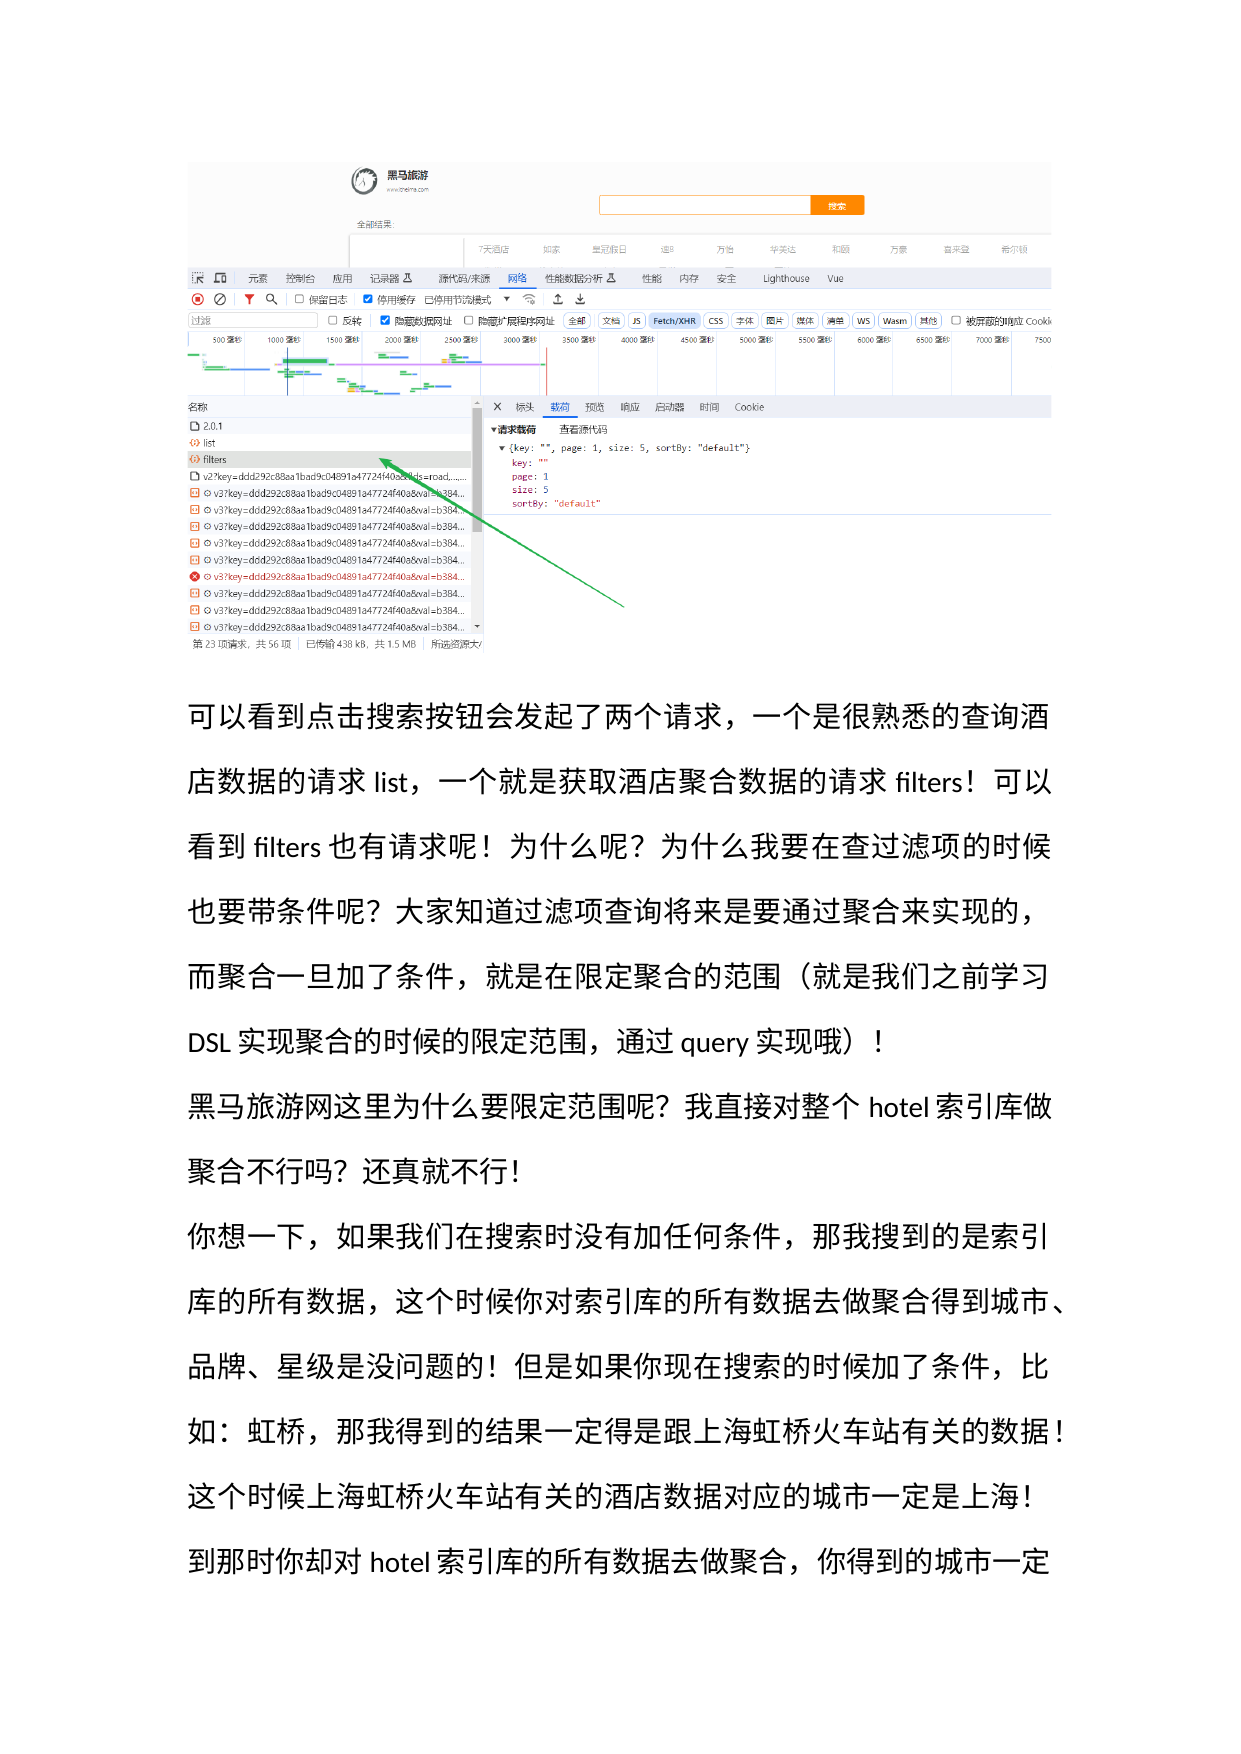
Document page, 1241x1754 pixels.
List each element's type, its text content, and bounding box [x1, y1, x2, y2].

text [187, 1202, 1053, 1592]
picture [187, 162, 1052, 653]
text 可以看到点击搜索按钮会发起了两个请求，一个是很熟悉的查询酒店数据的请求list，一个就是获取酒店聚合数据的请求filters！可以看到filters也有请求呢！为什么呢？为什么我要在查过滤项的时候也要带条件呢？大家知道过滤项查询将来是要通过聚合来实现的，而聚合一旦加了条件，就是在限定聚合的范围（就是我们之前学习DSL实现聚合的时候的限定范围，通过query实现哦）！ [187, 682, 1053, 1072]
text 黑马旅游网这里为什么要限定范围呢？我直接对整个hotel索引库做聚合不行吗？还真就不行！ [187, 1072, 1053, 1202]
